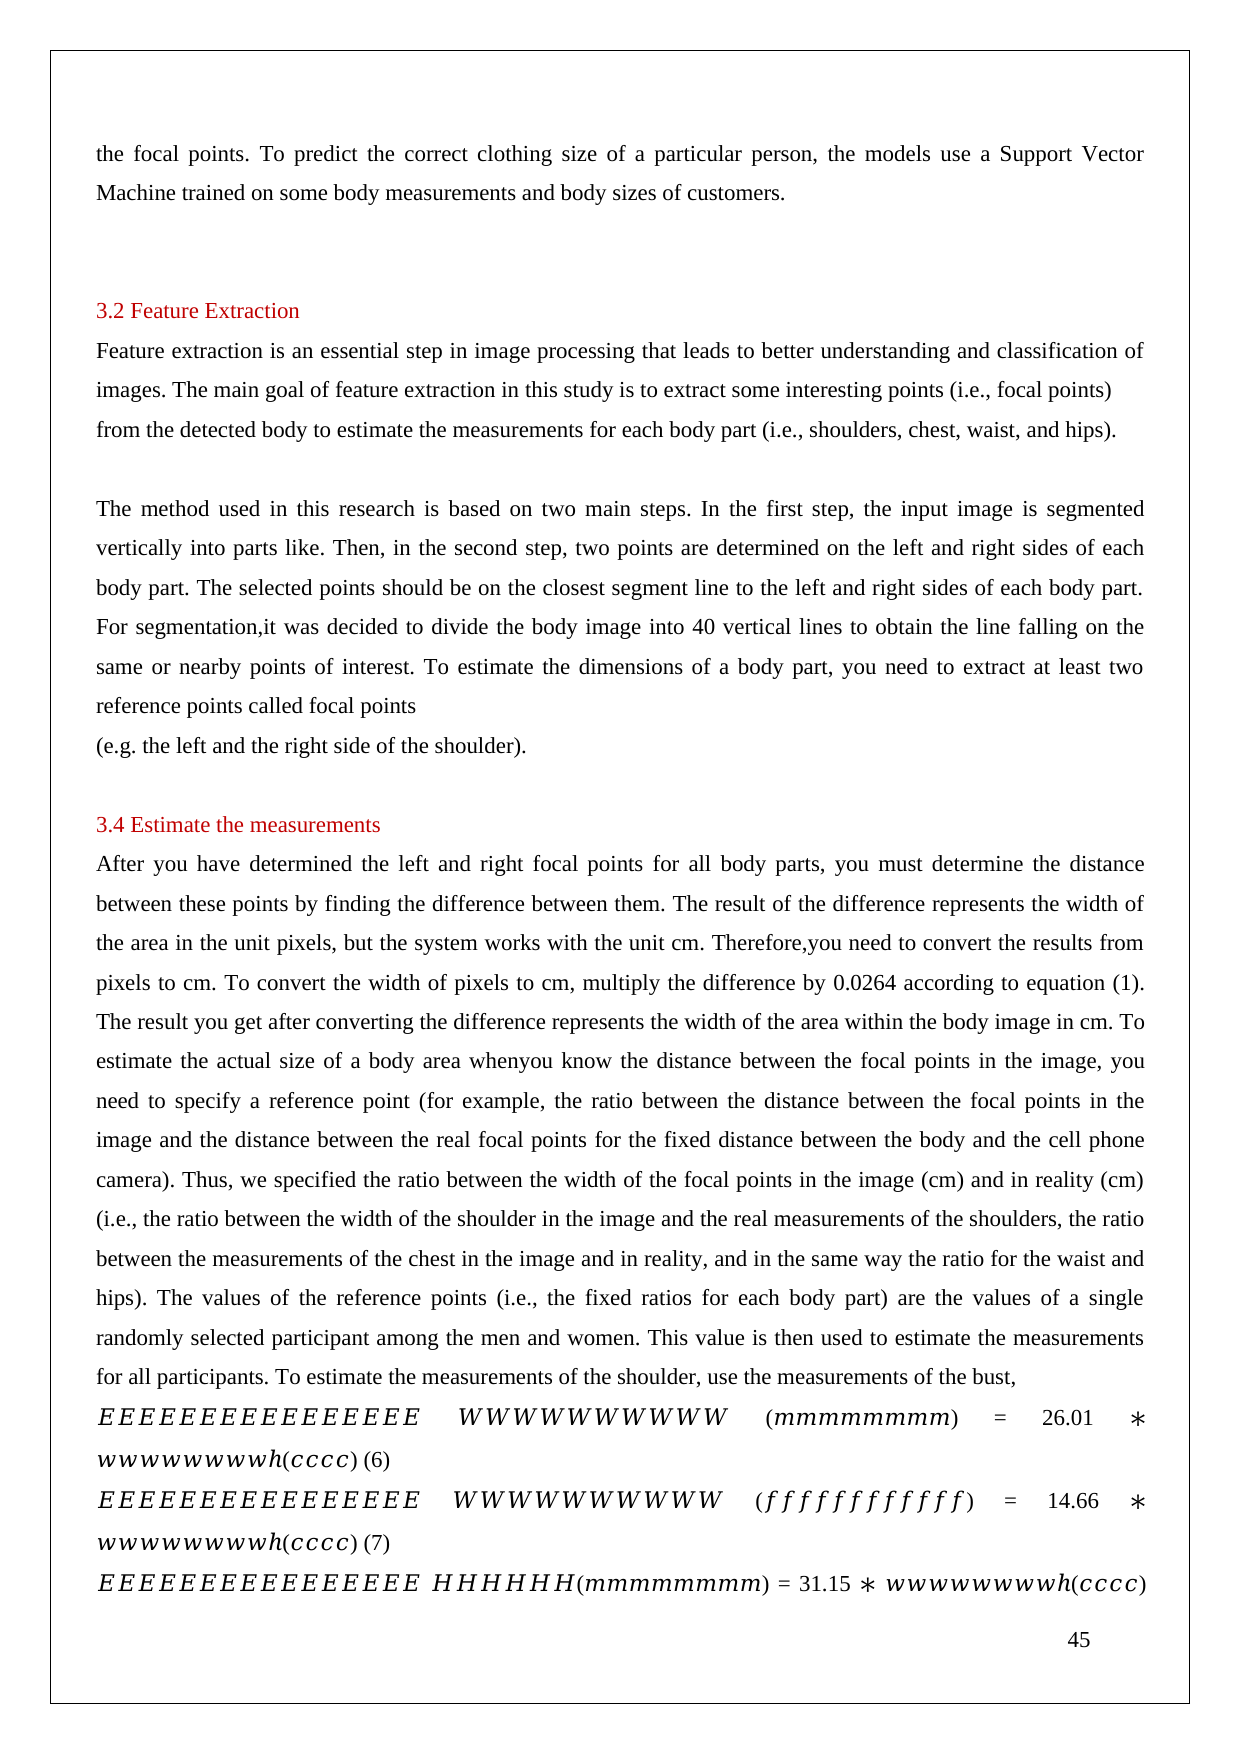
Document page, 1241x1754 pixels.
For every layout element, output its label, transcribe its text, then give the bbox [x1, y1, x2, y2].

text 𝐸𝐸𝐸𝐸𝐸𝐸𝐸𝐸𝐸𝐸𝐸𝐸𝐸𝐸𝐸𝐸 𝑊𝑊𝑊𝑊𝑊𝑊𝑊𝑊𝑊𝑊 (𝑓𝑓𝑓𝑓𝑓𝑓𝑓𝑓𝑓𝑓𝑓𝑓) = 14.66 ∗ 𝑤𝑤𝑤𝑤𝑤𝑤𝑤𝑤ℎ(𝑐𝑐𝑐𝑐) (7) [96, 1486, 1146, 1555]
text Feature extraction is an essential step in image processing that leads to better understanding and classification of images. The main goal of feature extraction in this study is to extract some interesting points (i.e., focal points) [96, 337, 1146, 403]
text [96, 139, 1146, 205]
text After you have determined the left and right focal points for all body parts, you must determine the distance between these points by finding the difference between them. The result of the difference represents the width of the area in the unit pixels, but the system works with the unit cm. Therefore,you need to convert the results from pixels to cm. To convert the width of pixels to cm, multiply the difference by 0.0264 according to equation (1). The result you get after converting the difference represents the width of the area within the body image in cm. To estimate the actual size of a body area whenyou know the distance between the focal points in the image, you need to specify a reference point (for example, the ratio between the distance between the focal points in the image and the distance between the real focal points for the fixed distance between the body and the cell phone camera). Thus, we specified the ratio between the width of the focal points in the image (cm) and in reality (cm) (i.e., the ratio between the width of the shoulder in the image and the real measurements of the shoulders, the ratio between the measurements of the chest in the image and in reality, and in the same way the ratio for the waist and hips). The values of the reference points (i.e., the fixed ratios for each body part) are the values of a single randomly selected participant among the men and women. This value is then used to estimate the measurements for all participants. To estimate the measurements of the shoulder, use the measurements of the bust, [96, 850, 1146, 1390]
text 3.2 Feature Extraction [96, 297, 1146, 324]
text The method used in this research is based on two main steps. In the first step, the input image is segmented vertically into parts like. Then, in the second step, two points are determined on the left and right sides of each body part. The selected points should be on the closest segment line to the left and right sides of each body part. For segmentation,it was decided to divide the body image into 40 vertical lines to obtain the line falling on the same or nearby points of interest. To estimate the dimensions of a body part, you need to extract at least two reference points called focal points [96, 495, 1146, 719]
text (e.g. the left and the right side of the shoulder). [96, 732, 1146, 758]
text 3.4 Estimate the measurements [96, 811, 1146, 837]
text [96, 1569, 1146, 1597]
text 𝐸𝐸𝐸𝐸𝐸𝐸𝐸𝐸𝐸𝐸𝐸𝐸𝐸𝐸𝐸𝐸 𝑊𝑊𝑊𝑊𝑊𝑊𝑊𝑊𝑊𝑊 (𝑚𝑚𝑚𝑚𝑚𝑚𝑚𝑚) = 26.01 ∗ 𝑤𝑤𝑤𝑤𝑤𝑤𝑤𝑤ℎ(𝑐𝑐𝑐𝑐) (6) [96, 1403, 1146, 1472]
text from the detected body to estimate the measurements for each body part (i.e., shoulders, chest, waist, and hips). [96, 416, 1146, 442]
